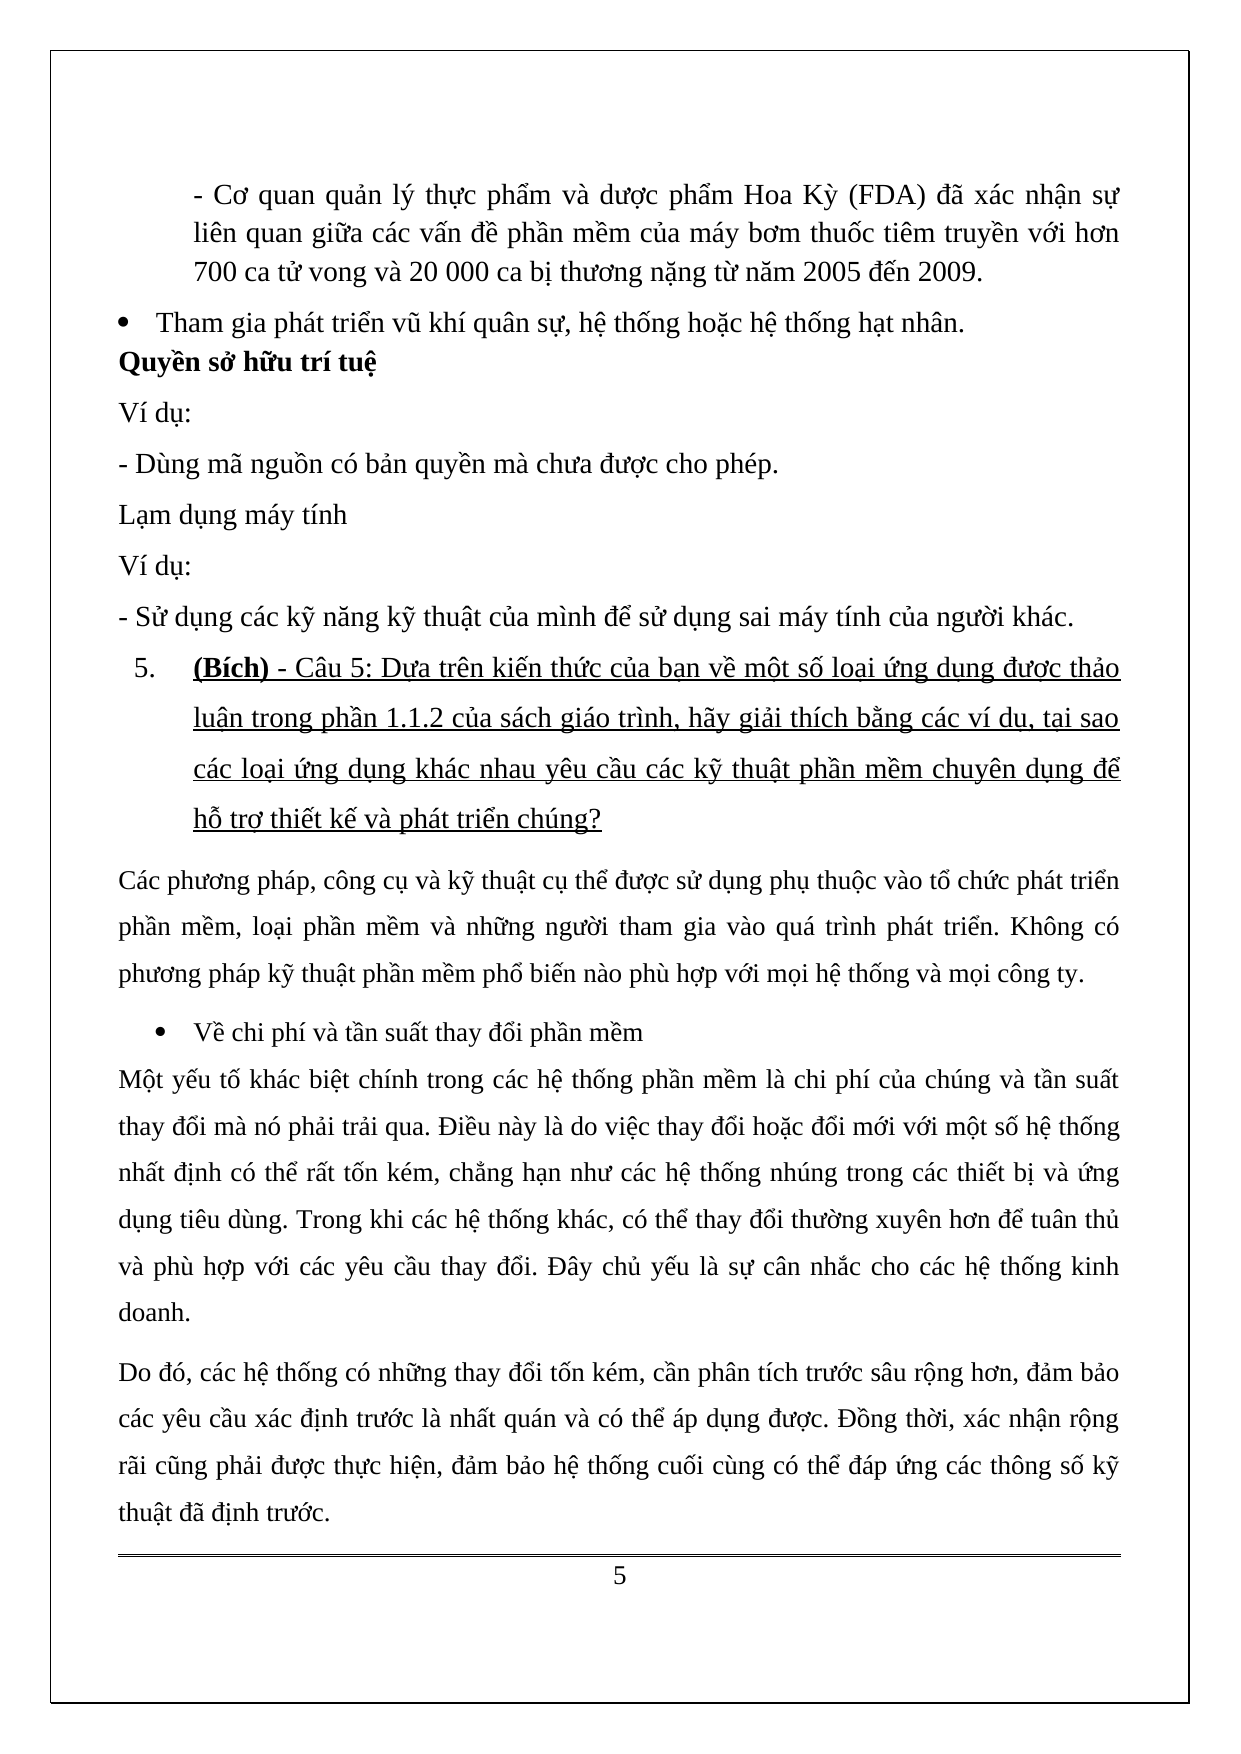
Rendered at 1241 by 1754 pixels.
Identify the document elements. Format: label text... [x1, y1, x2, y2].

subtitle (Bích) - Câu 5: Dựa trên kiến thức của bạn về một số loại ứng dụng được thảo luận trong phần 1.1.2 của sách giáo trình, hãy giải thích bằng các ví dụ, tại sao các loại ứng dụng khác nhau yêu cầu các kỹ thuật phần mềm chuyên dụng để hỗ trợ thiết kế và phát triển chúng? [156, 650, 1121, 834]
text Ví dụ: [118, 395, 1121, 428]
text Ví dụ: [118, 548, 1121, 582]
text Quyền sở hữu trí tuệ [118, 344, 1121, 377]
list Tham gia phát triển vũ khí quân sự, hệ thống hoặc hệ thống hạt nhân. [118, 305, 1121, 339]
text - Cơ quan quản lý thực phẩm và dược phẩm Hoa Kỳ (FDA) đã xác nhận sự liên quan giữa các vấn đề phần mềm của máy bơm thuốc tiêm truyền với hơn 700 ca tử vong và 20 000 ca bị thương nặng từ năm 2005 đến 2009. [193, 177, 1121, 288]
text - Sử dụng các kỹ năng kỹ thuật của mình để sử dụng sai máy tính của người khác. [118, 599, 1121, 633]
text Một yếu tố khác biệt chính trong các hệ thống phần mềm là chi phí của chúng và tần suất thay đổi mà nó phải trải qua. Điều này là do việc thay đổi hoặc đổi mới với một số hệ thống nhất định có thể rất tốn kém, chẳng hạn như các hệ thống nhúng trong các thiết bị và ứng dụng tiêu dùng. Trong khi các hệ thống khác, có thể thay đổi thường xuyên hơn để tuân thủ và phù hợp với các yêu cầu thay đổi. Đây chủ yếu là sự cân nhắc cho các hệ thống kinh doanh. [118, 1063, 1121, 1328]
text Các phương pháp, công cụ và kỹ thuật cụ thể được sử dụng phụ thuộc vào tổ chức phát triển phần mềm, loại phần mềm và những người tham gia vào quá trình phát triển. Không có phương pháp kỹ thuật phần mềm phổ biến nào phù hợp với mọi hệ thống và mọi công ty. [118, 864, 1121, 988]
text Do đó, các hệ thống có những thay đổi tốn kém, cần phân tích trước sâu rộng hơn, đảm bảo các yêu cầu xác định trước là nhất quán và có thể áp dụng được. Đồng thời, xác nhận rộng rãi cũng phải được thực hiện, đảm bảo hệ thống cuối cùng có thể đáp ứng các thông số kỹ thuật đã định trước. [118, 1356, 1121, 1527]
list Về chi phí và tần suất thay đổi phần mềm [156, 1016, 1121, 1048]
text - Dùng mã nguồn có bản quyền mà chưa được cho phép. [118, 446, 1121, 479]
text Lạm dụng máy tính [118, 497, 1121, 531]
